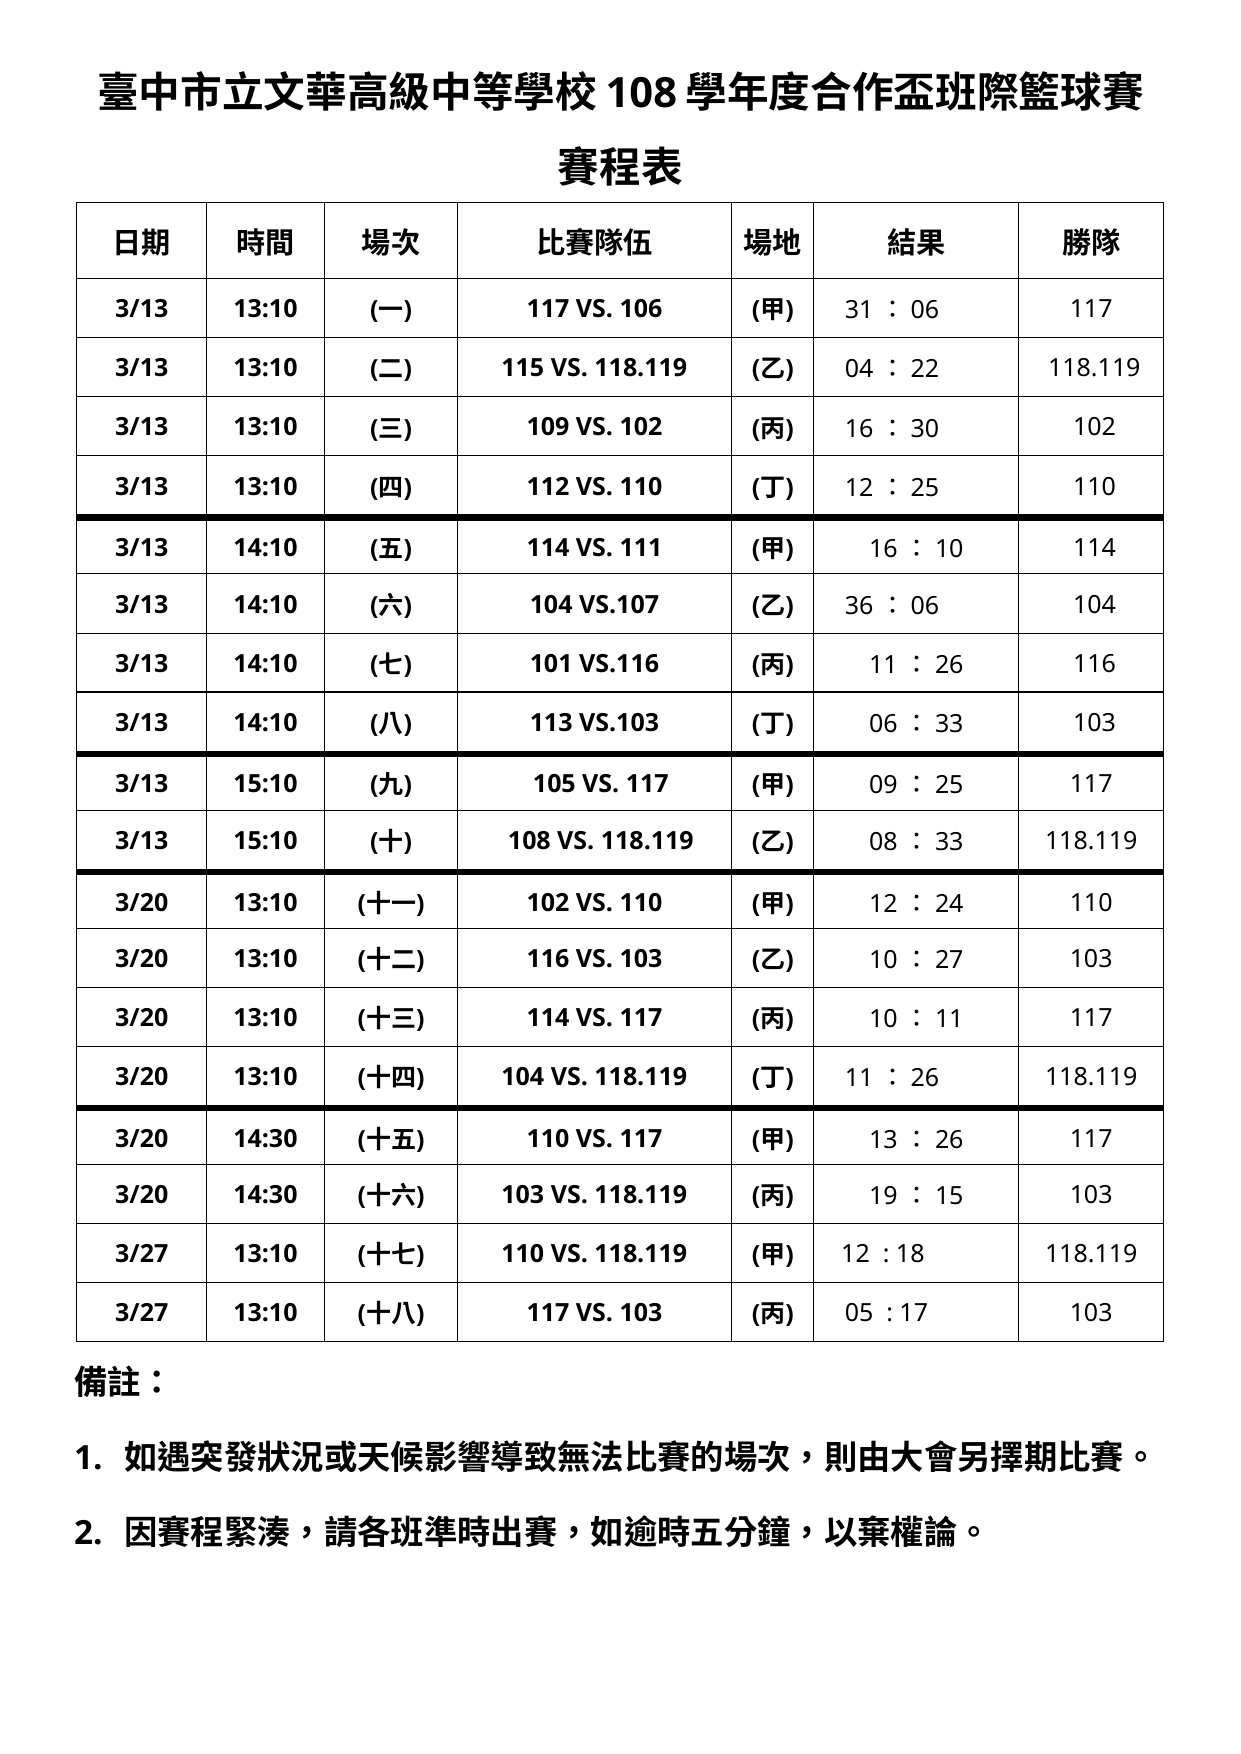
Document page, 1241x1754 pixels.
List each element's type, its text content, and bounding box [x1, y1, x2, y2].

table_cell 13:10 [207, 456, 324, 514]
table_cell 13:10 [207, 988, 324, 1046]
table_cell (十七) [325, 1224, 457, 1282]
table_cell 13:10 [207, 1047, 324, 1105]
table_cell (九) [325, 757, 457, 809]
list 因賽程緊湊，請各班準時出賽，如逾時五分鐘，以棄權論。 [74, 1492, 1167, 1567]
table_cell 14:30 [207, 1165, 324, 1223]
table_cell 116 [1019, 634, 1163, 691]
table_cell 31 ： 06 [814, 279, 1018, 337]
table_cell 104 VS. 118.119 [458, 1047, 731, 1105]
table_cell (丙) [732, 988, 813, 1046]
table_cell (丙) [732, 1165, 813, 1223]
table_cell 3/13 [77, 397, 206, 455]
table_cell 15:10 [207, 811, 324, 869]
table_cell 114 [1019, 521, 1163, 573]
table_cell 118.119 [1019, 1224, 1163, 1282]
table_cell (四) [325, 456, 457, 514]
table_cell 13:10 [207, 929, 324, 987]
list 如遇突發狀況或天候影響導致無法比賽的場次，則由大會另擇期比賽。 [74, 1417, 1167, 1492]
table_cell 3/20 [77, 1165, 206, 1223]
table_cell 11 ： 26 [814, 634, 1018, 691]
table_cell (乙) [732, 929, 813, 987]
table_cell 117 [1019, 1111, 1163, 1164]
table_cell 10 ： 11 [814, 988, 1018, 1046]
table_cell 12 : 18 [814, 1224, 1018, 1282]
table_cell (八) [325, 693, 457, 751]
table_cell (十) [325, 811, 457, 869]
table_cell 101 VS.116 [458, 634, 731, 691]
table_header 時間 [207, 203, 324, 278]
table_cell 16 ： 10 [814, 521, 1018, 573]
table_cell (十四) [325, 1047, 457, 1105]
table_header 結果 [814, 203, 1018, 278]
table_cell (十三) [325, 988, 457, 1046]
table_cell 16 ： 30 [814, 397, 1018, 455]
table_cell 10 ： 27 [814, 929, 1018, 987]
table_cell 102 [1019, 397, 1163, 455]
table_cell 13:10 [207, 338, 324, 396]
table_cell 114 VS. 117 [458, 988, 731, 1046]
table_cell (十二) [325, 929, 457, 987]
table_cell (十六) [325, 1165, 457, 1223]
table_cell 36 ： 06 [814, 574, 1018, 632]
table_cell 3/20 [77, 875, 206, 928]
table_cell 117 [1019, 757, 1163, 809]
table_cell 13:10 [207, 1224, 324, 1282]
text 賽程表 [74, 127, 1167, 202]
table_cell 3/20 [77, 1047, 206, 1105]
table_header 比賽隊伍 [458, 203, 731, 278]
table_cell 06 ： 33 [814, 693, 1018, 751]
table_cell 114 VS. 111 [458, 521, 731, 573]
table_cell 103 VS. 118.119 [458, 1165, 731, 1223]
table_cell (五) [325, 521, 457, 573]
table_cell 117 VS. 103 [458, 1283, 731, 1341]
table_cell (十五) [325, 1111, 457, 1164]
table_cell 118.119 [1019, 338, 1163, 396]
table_cell 102 VS. 110 [458, 875, 731, 928]
table_cell 19 ： 15 [814, 1165, 1018, 1223]
text 臺中市立文華高級中等學校108學年度合作盃班際籃球賽 [74, 52, 1167, 127]
table_cell 108 VS. 118.119 [458, 811, 731, 869]
table_cell (乙) [732, 811, 813, 869]
table_header 場次 [325, 203, 457, 278]
table_cell 14:10 [207, 574, 324, 632]
table_cell 12 ： 25 [814, 456, 1018, 514]
table_cell 3/13 [77, 338, 206, 396]
table_cell 14:10 [207, 521, 324, 573]
table_cell 14:30 [207, 1111, 324, 1164]
table_cell (甲) [732, 279, 813, 337]
table_cell 13:10 [207, 397, 324, 455]
table_cell 13:10 [207, 1283, 324, 1341]
table_cell 3/20 [77, 1111, 206, 1164]
table_cell 103 [1019, 1165, 1163, 1223]
table_cell 3/20 [77, 988, 206, 1046]
table_cell 13 ： 26 [814, 1111, 1018, 1164]
table_cell 103 [1019, 929, 1163, 987]
table_cell 3/13 [77, 279, 206, 337]
table_cell 118.119 [1019, 1047, 1163, 1105]
table_cell 117 [1019, 988, 1163, 1046]
table_cell 3/13 [77, 521, 206, 573]
table_cell 113 VS.103 [458, 693, 731, 751]
table_cell 104 VS.107 [458, 574, 731, 632]
table_cell (丁) [732, 1047, 813, 1105]
table_cell (一) [325, 279, 457, 337]
table_cell (七) [325, 634, 457, 691]
table_cell 109 VS. 102 [458, 397, 731, 455]
table_cell (甲) [732, 875, 813, 928]
table_cell 112 VS. 110 [458, 456, 731, 514]
table_cell 08 ： 33 [814, 811, 1018, 869]
table_cell 3/13 [77, 693, 206, 751]
table_cell (丙) [732, 397, 813, 455]
table_cell 12 ： 24 [814, 875, 1018, 928]
table_cell (甲) [732, 1224, 813, 1282]
table_cell (丁) [732, 693, 813, 751]
table_cell (甲) [732, 757, 813, 809]
table_cell 11 ： 26 [814, 1047, 1018, 1105]
table_cell (乙) [732, 574, 813, 632]
table_cell 3/13 [77, 634, 206, 691]
table_cell (乙) [732, 338, 813, 396]
table_cell 13:10 [207, 875, 324, 928]
table_cell (十八) [325, 1283, 457, 1341]
table_cell 103 [1019, 693, 1163, 751]
table_cell 117 VS. 106 [458, 279, 731, 337]
table_header 場地 [732, 203, 813, 278]
table_cell 3/27 [77, 1224, 206, 1282]
table_cell (丁) [732, 456, 813, 514]
table_cell (甲) [732, 521, 813, 573]
table_cell 104 [1019, 574, 1163, 632]
table_cell 14:10 [207, 634, 324, 691]
table_cell 13:10 [207, 279, 324, 337]
table_cell 04 ： 22 [814, 338, 1018, 396]
table_cell 14:10 [207, 693, 324, 751]
table_cell 3/13 [77, 811, 206, 869]
table_cell (丙) [732, 634, 813, 691]
table_cell 105 VS. 117 [458, 757, 731, 809]
table_cell 3/13 [77, 456, 206, 514]
table_cell (六) [325, 574, 457, 632]
table_cell 110 [1019, 456, 1163, 514]
table_cell 115 VS. 118.119 [458, 338, 731, 396]
table_cell 103 [1019, 1283, 1163, 1341]
table_cell 3/27 [77, 1283, 206, 1341]
table_cell 3/13 [77, 757, 206, 809]
table_cell (二) [325, 338, 457, 396]
table_cell 110 VS. 117 [458, 1111, 731, 1164]
table_cell (三) [325, 397, 457, 455]
table_cell 09 ： 25 [814, 757, 1018, 809]
text 備註： [74, 1342, 1167, 1417]
table_cell 3/13 [77, 574, 206, 632]
table_header 勝隊 [1019, 203, 1163, 278]
table_cell 117 [1019, 279, 1163, 337]
table_cell 3/20 [77, 929, 206, 987]
table_cell 05 : 17 [814, 1283, 1018, 1341]
table_cell 15:10 [207, 757, 324, 809]
table_cell (甲) [732, 1111, 813, 1164]
table_cell 118.119 [1019, 811, 1163, 869]
table_cell 110 VS. 118.119 [458, 1224, 731, 1282]
table_cell (十一) [325, 875, 457, 928]
table_header 日期 [77, 203, 206, 278]
table_cell (丙) [732, 1283, 813, 1341]
table_cell 110 [1019, 875, 1163, 928]
table_cell 116 VS. 103 [458, 929, 731, 987]
